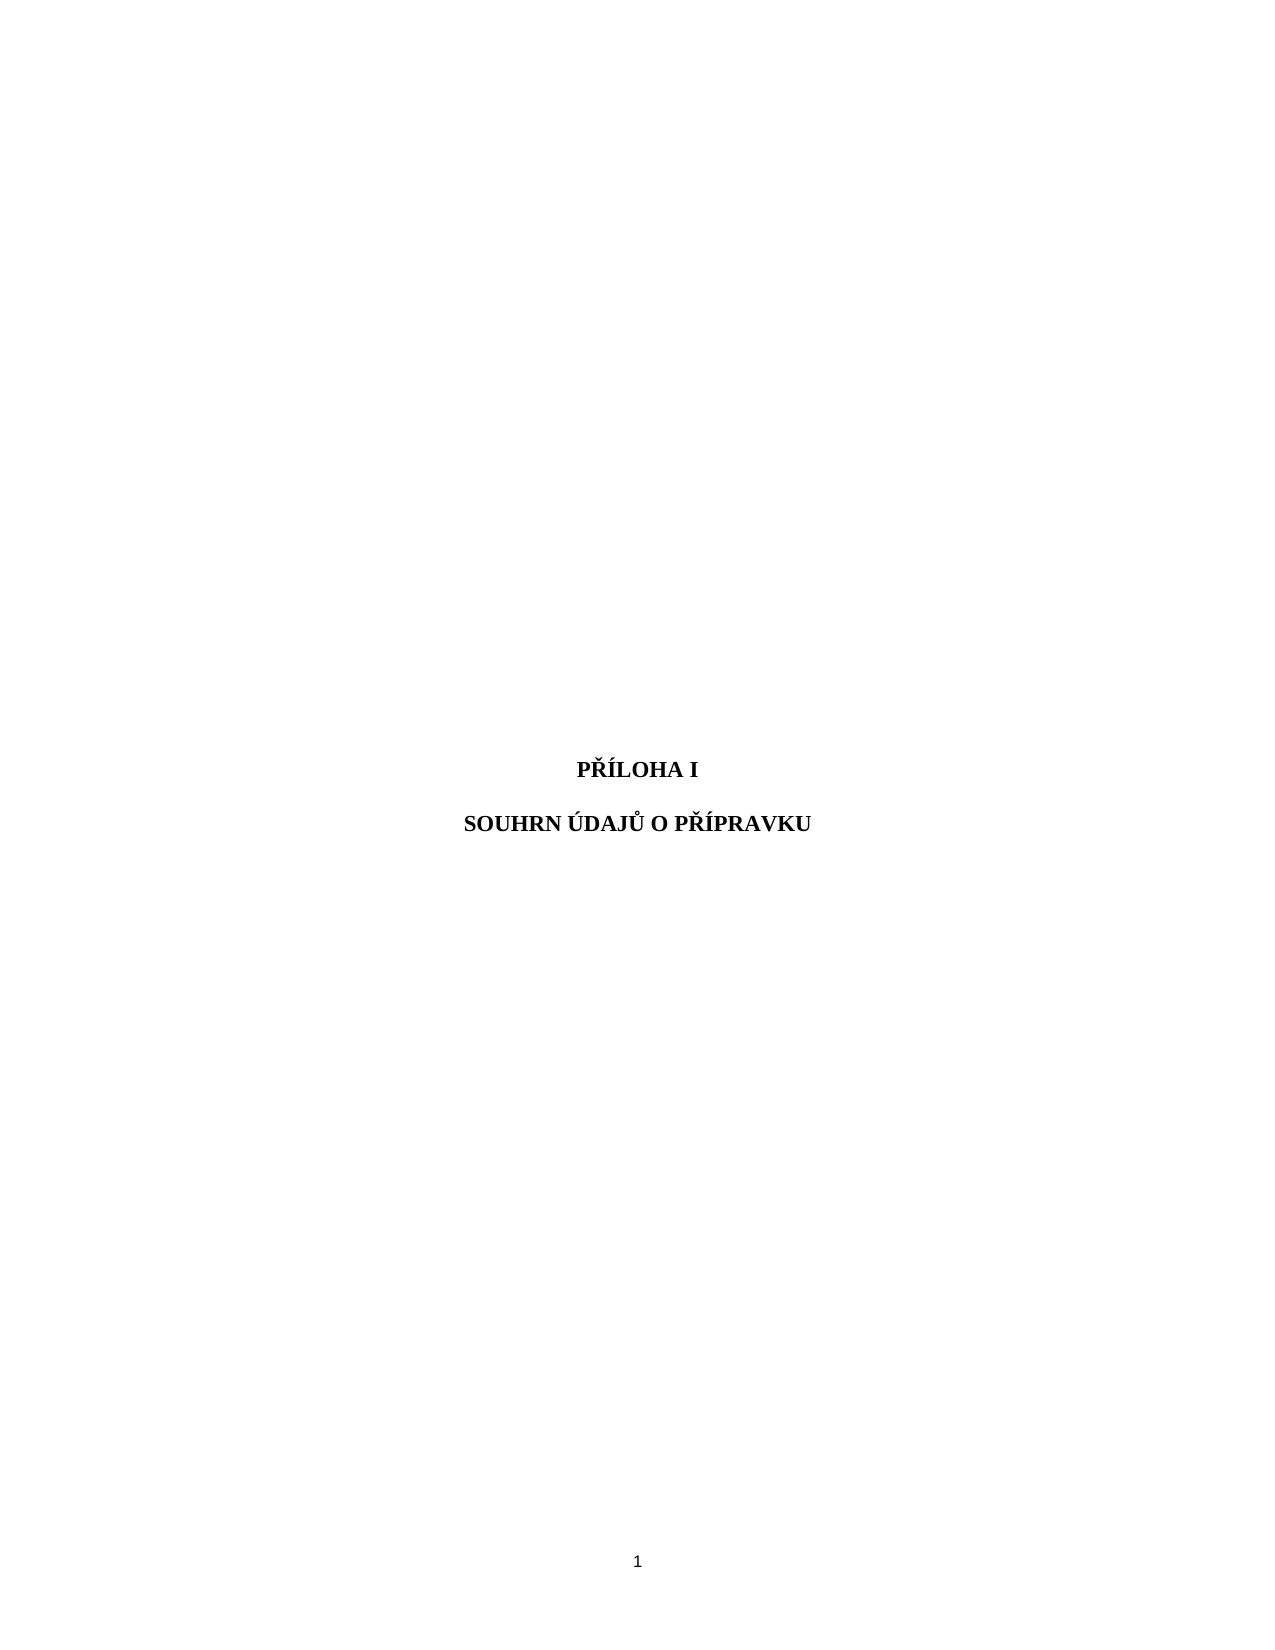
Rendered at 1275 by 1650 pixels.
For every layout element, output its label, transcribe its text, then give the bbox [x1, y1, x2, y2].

title SOUHRN ÚDAJŮ O PŘÍPRAVKU [150, 810, 1125, 837]
text PŘÍLOHA I [150, 756, 1125, 783]
